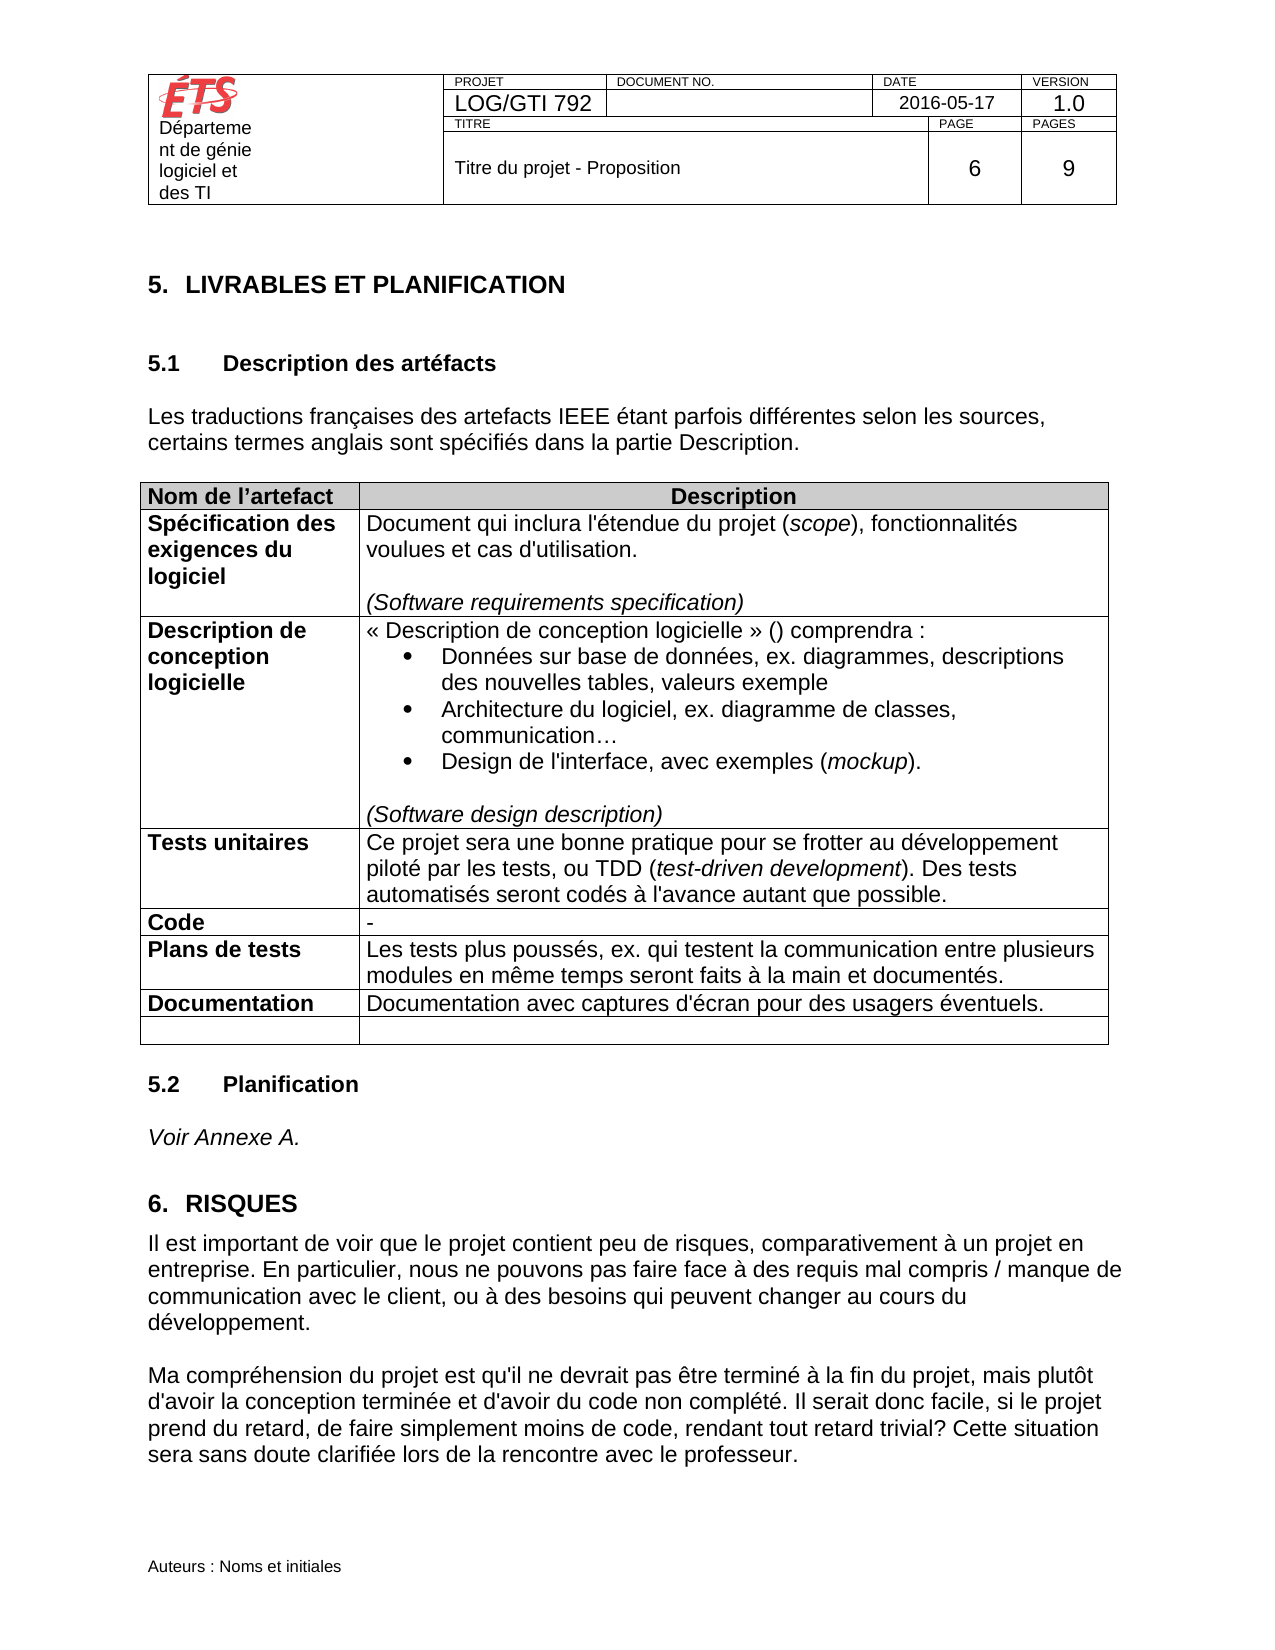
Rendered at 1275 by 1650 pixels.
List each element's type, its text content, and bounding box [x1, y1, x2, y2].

table_header Nom de l’artefact [141, 483, 359, 509]
text Il est important de voir que le projet contient peu de risques, comparativement à un projet en entreprise. En particulier, nous ne pouvons pas faire face à des requis mal compris / manque de communication avec le client, ou à des besoins qui peuvent changer au cours du développement. [148, 1230, 1127, 1335]
table_header Description [360, 483, 1108, 509]
table_cell Description de conception logicielle [141, 617, 359, 827]
picture [158, 75, 238, 118]
table_cell Tests unitaires [141, 829, 359, 907]
subtitle Livrables et planification [148, 270, 1127, 298]
table_cell Code [141, 909, 359, 935]
text Ma compréhension du projet est qu'il ne devrait pas être terminé à la fin du projet, mais plutôt d'avoir la conception terminée et d'avoir du code non complété. Il serait donc facile, si le projet prend du retard, de faire simplement moins de code, rendant tout retard trivial? Cette situation sera sans doute clarifiée lors de la rencontre avec le professeur. [148, 1362, 1127, 1467]
subtitle Description des artéfacts [148, 350, 1127, 376]
text Voir Annexe A. [148, 1123, 1127, 1150]
table_cell Documentation avec captures d'écran pour des usagers éventuels. [360, 990, 1108, 1016]
table_cell Document qui inclura l'étendue du projet (scope), fonctionnalités voulues et cas d'utilisation. (Software requirements specification) [360, 510, 1108, 616]
table_cell [360, 1017, 1108, 1043]
table_cell - [360, 909, 1108, 935]
table_cell Documentation [141, 990, 359, 1016]
table_cell [141, 1017, 359, 1043]
subtitle Planification [148, 1071, 1127, 1097]
text Les traductions françaises des artefacts IEEE étant parfois différentes selon les sources, certains termes anglais sont spécifiés dans la partie Description. [148, 403, 1127, 455]
table_cell Spécification des exigences du logiciel [141, 510, 359, 616]
table_cell « Description de conception logicielle » () comprendra : Données sur base de données, ex. diagrammes, descriptions des nouvelles tables, valeurs exemple Architecture du logiciel, ex. diagramme de classes, communication… Design de l'interface, avec exemples (mockup). (Software design description) [360, 617, 1108, 827]
table_cell Plans de tests [141, 936, 359, 989]
subtitle Risques [148, 1189, 1127, 1217]
table_cell Les tests plus poussés, ex. qui testent la communication entre plusieurs modules en même temps seront faits à la main et documentés. [360, 936, 1108, 989]
table_cell Ce projet sera une bonne pratique pour se frotter au développement piloté par les tests, ou TDD (test-driven development). Des tests automatisés seront codés à l'avance autant que possible. [360, 829, 1108, 907]
